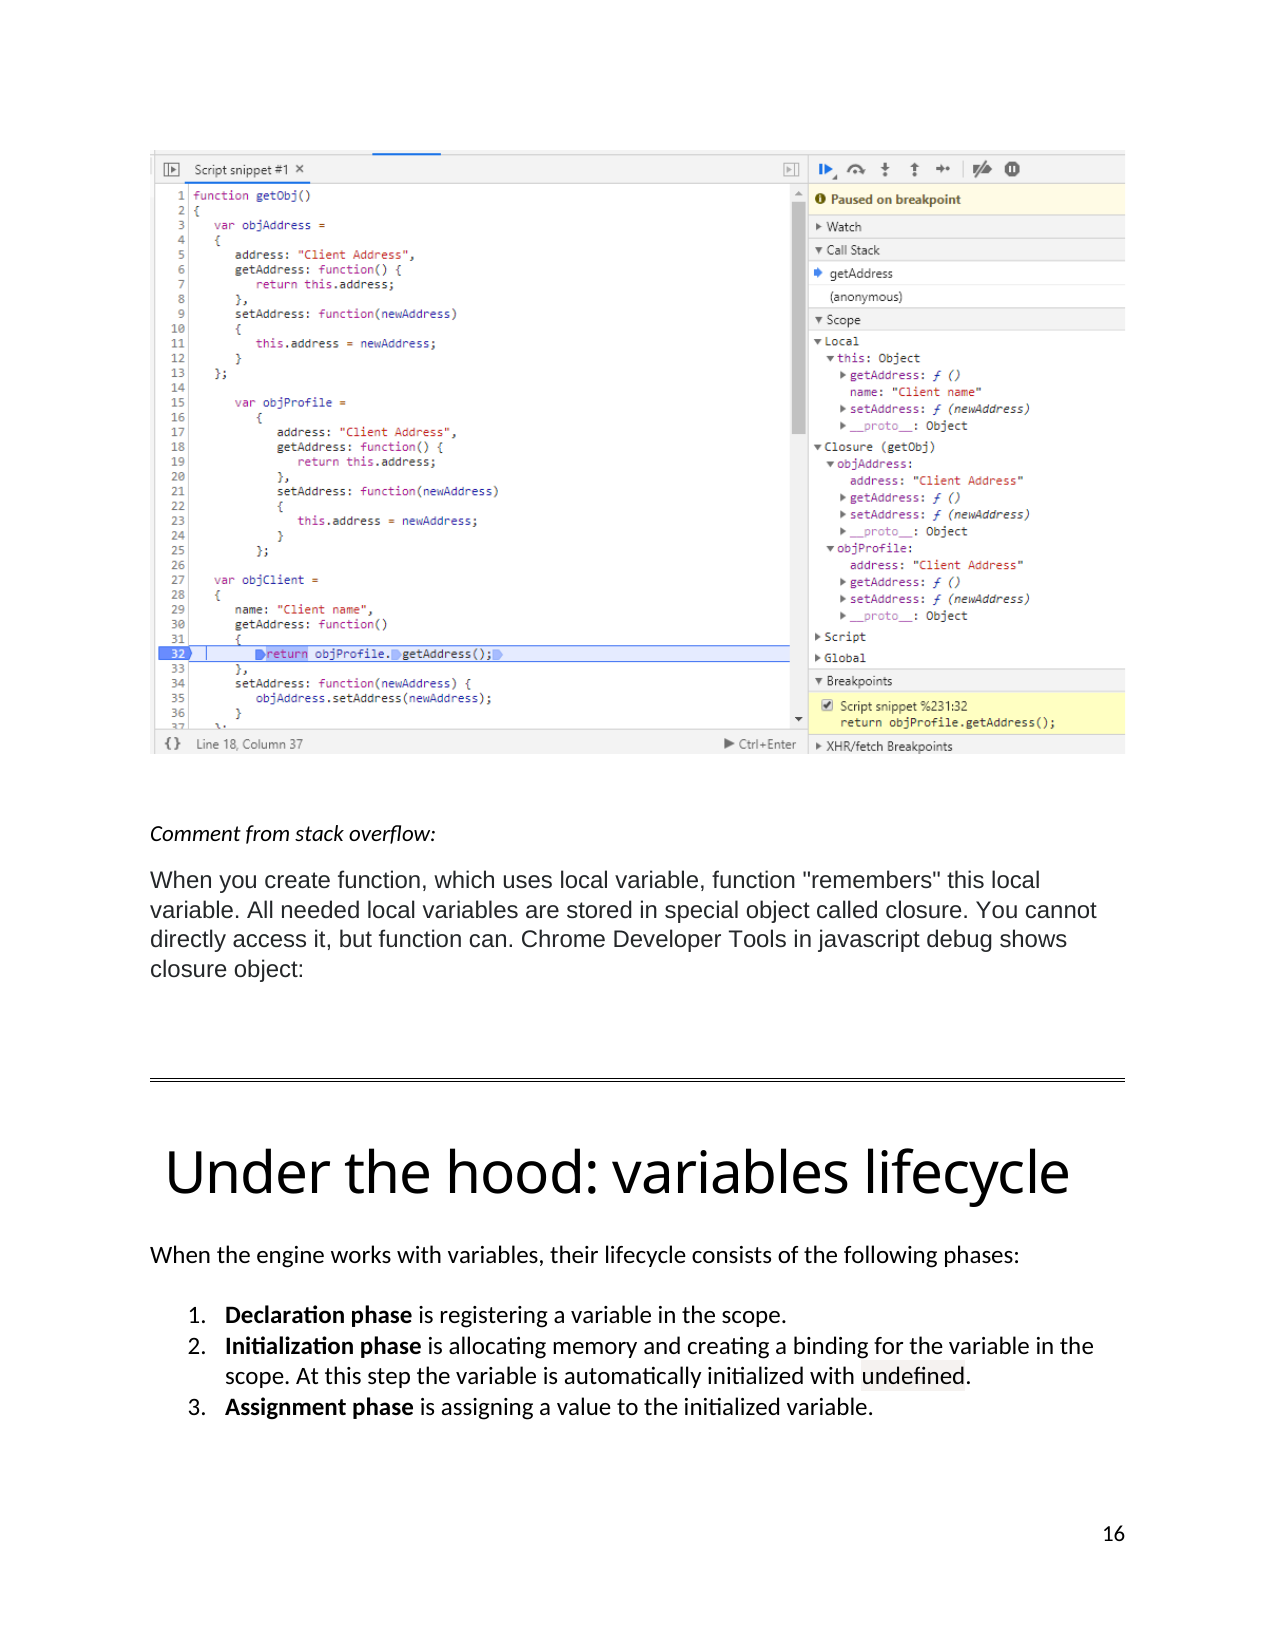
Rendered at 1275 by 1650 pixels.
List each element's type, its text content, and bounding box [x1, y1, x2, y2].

list Initialization phase is allocating memory and creating a binding for the variable in the scope. At this step the variable is automatically initialized with undefined. [187, 1330, 1125, 1391]
list Declaration phase is registering a variable in the scope. [187, 1299, 1125, 1330]
list Assignment phase is assigning a value to the initialized variable. [187, 1391, 1125, 1421]
title Under the hood: variables lifecycle [150, 1131, 1125, 1211]
text When you create function, which uses local variable, function "remembers" this local variable. All needed local variables are stored in special object called closure. You cannot directly access it, but function can. Chrome Developer Tools in javascript debug shows closure object: [150, 866, 1125, 983]
text Comment from stack overflow: [150, 819, 1125, 847]
picture [150, 150, 1125, 754]
text When the engine works with variables, their lifecycle consists of the following phases: [150, 1240, 1125, 1270]
